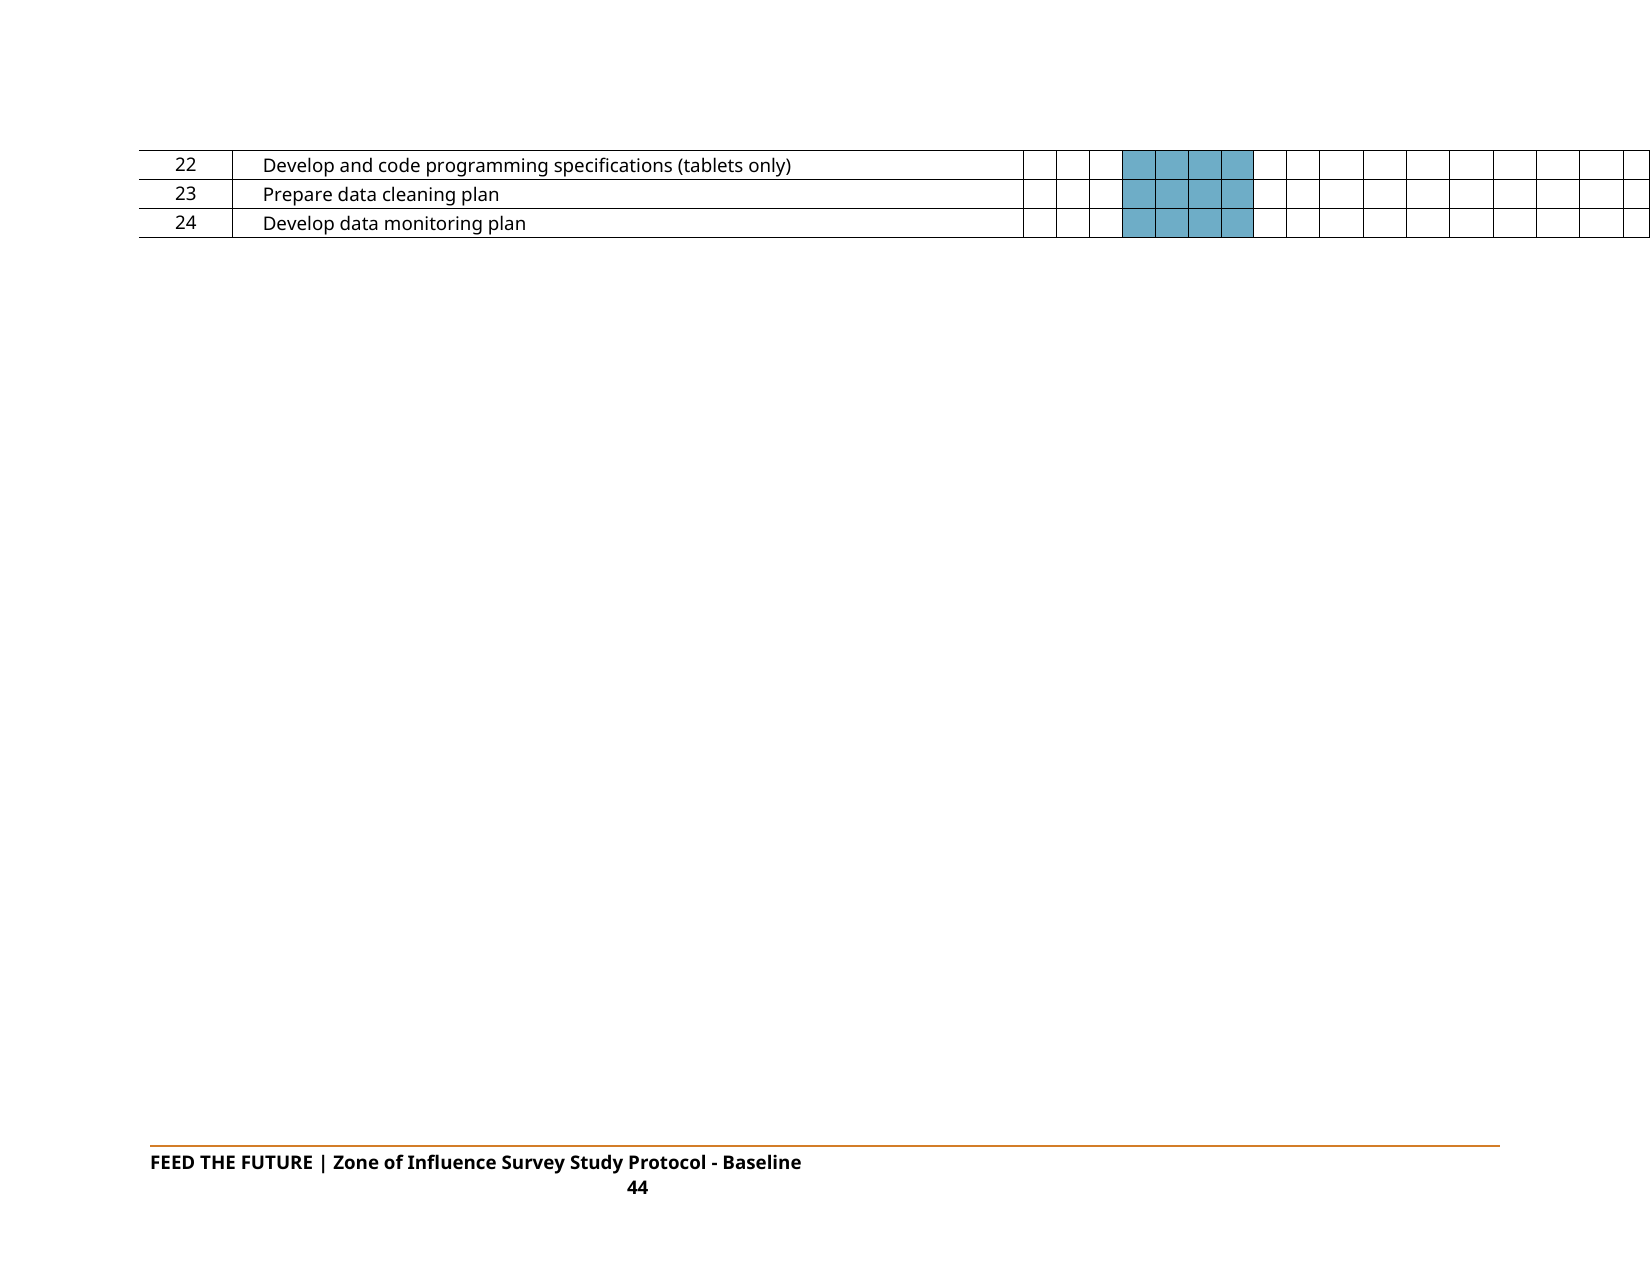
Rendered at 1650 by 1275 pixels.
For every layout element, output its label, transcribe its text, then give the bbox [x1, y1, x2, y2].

table_cell [1189, 209, 1221, 237]
table_cell [1364, 151, 1406, 179]
table_cell [1450, 180, 1493, 208]
table_cell [1364, 209, 1406, 237]
table_cell [1580, 180, 1623, 208]
table_cell [1057, 180, 1089, 208]
table_cell 23 [139, 180, 232, 208]
table_cell [1624, 209, 1649, 237]
table_cell [1189, 151, 1221, 179]
table_cell [1580, 209, 1623, 237]
table_cell 24 [139, 209, 232, 237]
table_cell [1320, 180, 1363, 208]
table_cell [1222, 209, 1253, 237]
table_cell [1364, 180, 1406, 208]
table_cell 22 [139, 151, 232, 179]
table_cell [1057, 151, 1089, 179]
table_cell [1090, 209, 1122, 237]
table_cell [1450, 209, 1493, 237]
table_cell Develop data monitoring plan [233, 209, 1023, 237]
table_cell [1407, 180, 1449, 208]
table_cell [1057, 209, 1089, 237]
table_cell [1156, 209, 1188, 237]
table_cell [1090, 151, 1122, 179]
table_cell [1254, 180, 1286, 208]
table_cell [1254, 209, 1286, 237]
table_cell [1222, 180, 1253, 208]
table_cell [1024, 151, 1056, 179]
table_cell [1156, 151, 1188, 179]
table_cell [1537, 209, 1579, 237]
table_cell [1287, 209, 1319, 237]
table_cell [1287, 180, 1319, 208]
table_cell [1494, 209, 1536, 237]
table_cell Prepare data cleaning plan [233, 180, 1023, 208]
table_cell [1024, 180, 1056, 208]
table_cell [1024, 209, 1056, 237]
table_cell [1494, 151, 1536, 179]
table_cell Develop and code programming specifications (tablets only) [233, 151, 1023, 179]
table_cell [1624, 151, 1649, 179]
table_cell [1222, 151, 1253, 179]
table_cell [1090, 180, 1122, 208]
table_cell [1537, 180, 1579, 208]
table_cell [1320, 151, 1363, 179]
table_cell [1407, 151, 1449, 179]
table_cell [1156, 180, 1188, 208]
table_cell [1287, 151, 1319, 179]
table_cell [1580, 151, 1623, 179]
table_cell [1537, 151, 1579, 179]
table_cell [1123, 151, 1155, 179]
table_cell [1254, 151, 1286, 179]
table_cell [1123, 180, 1155, 208]
table_cell [1407, 209, 1449, 237]
table_cell [1320, 209, 1363, 237]
table_cell [1624, 180, 1649, 208]
table_cell [1494, 180, 1536, 208]
table_cell [1123, 209, 1155, 237]
table_cell [1450, 151, 1493, 179]
table_cell [1189, 180, 1221, 208]
